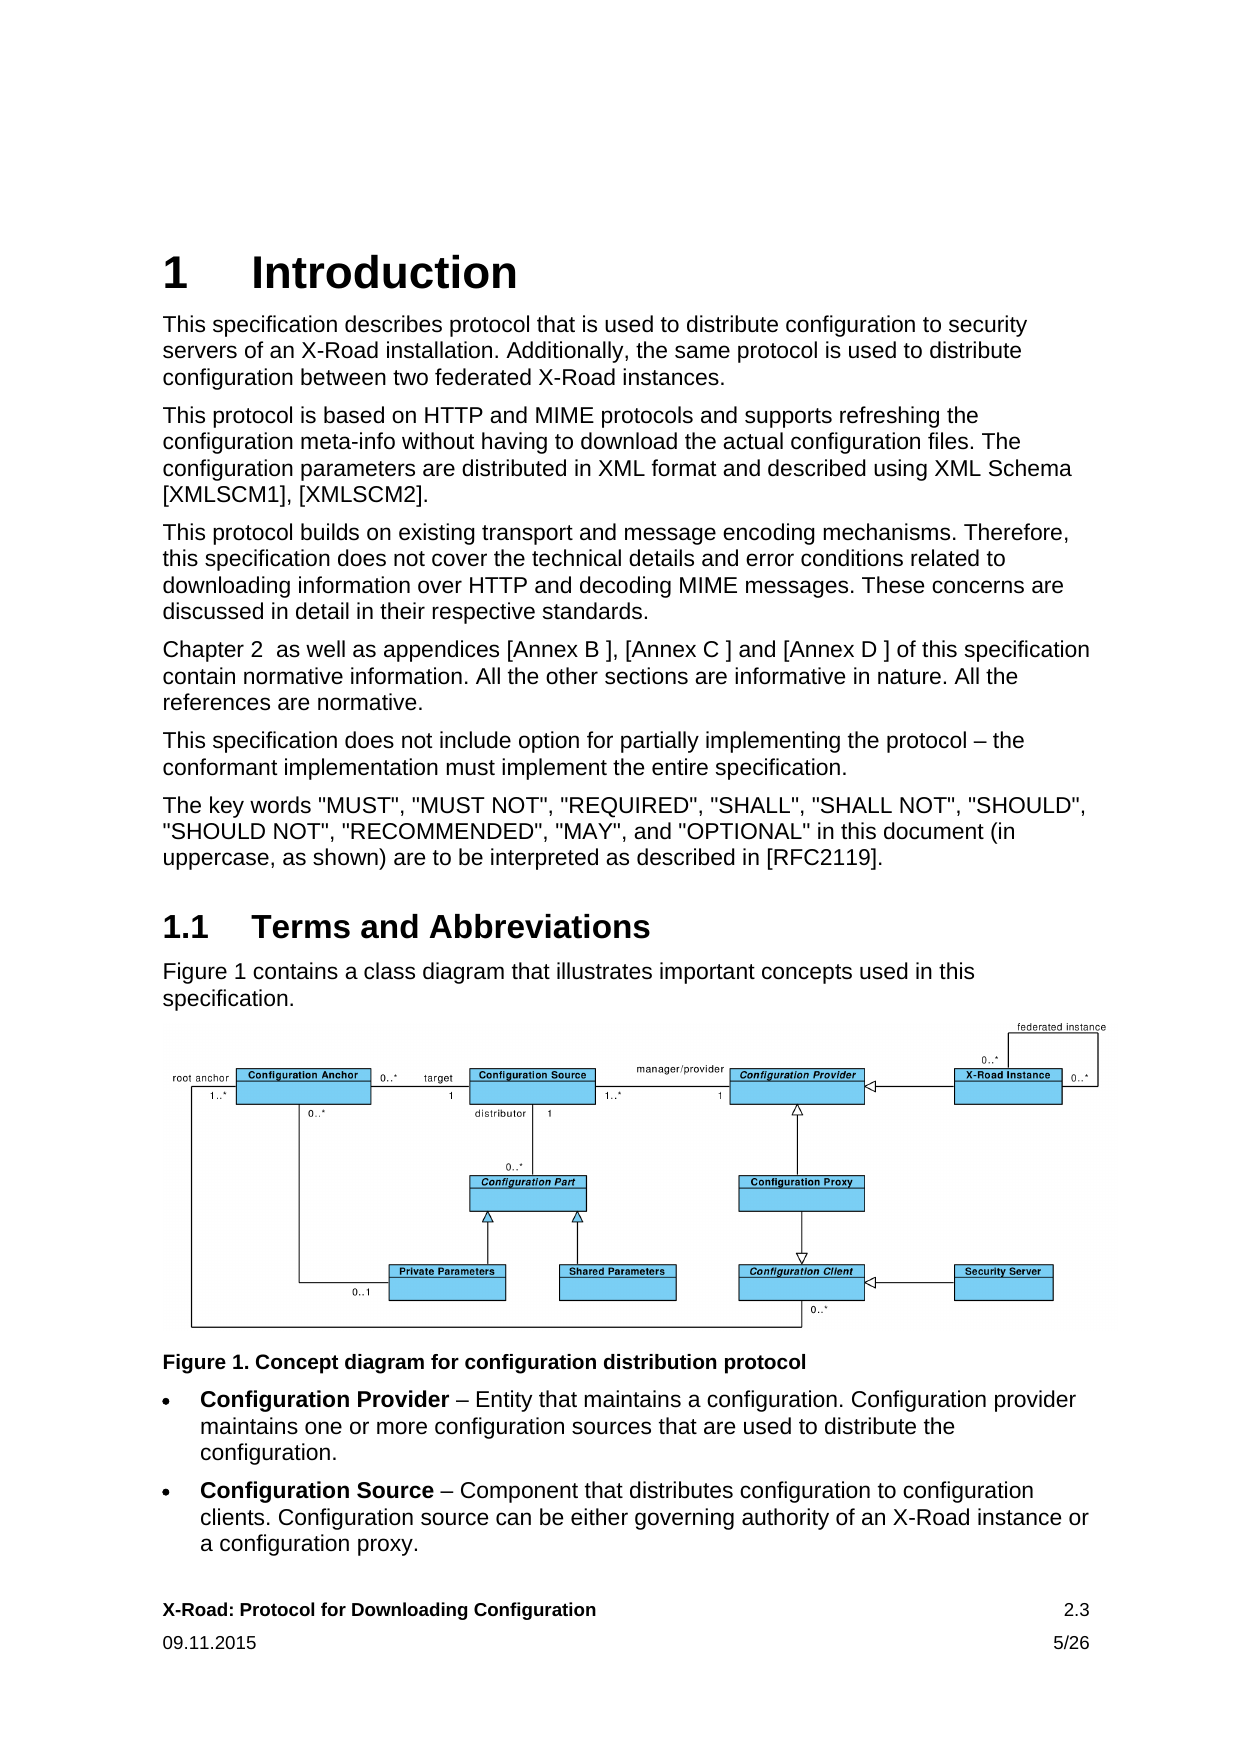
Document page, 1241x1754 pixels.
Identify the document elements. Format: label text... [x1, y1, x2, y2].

text This specification does not include option for partially implementing the protocol – the conformant implementation must implement the entire specification. [162, 727, 1093, 780]
text Figure 1 contains a class diagram that illustrates important concepts used in this specification. [162, 958, 1093, 1011]
text This specification describes protocol that is used to distribute configuration to security servers of an X-Road installation. Additionally, the same protocol is used to distribute configuration between two federated X-Road instances. [162, 311, 1093, 390]
list Configuration Provider – Entity that maintains a configuration. Configuration provider maintains one or more configuration sources that are used to distribute the configuration. [162, 1386, 1093, 1465]
text The key words "MUST", "MUST NOT", "REQUIRED", "SHALL", "SHALL NOT", "SHOULD", "SHOULD NOT", "RECOMMENDED", "MAY", and "OPTIONAL" in this document (in uppercase, as shown) are to be interpreted as described in [RFC2119]. [162, 792, 1093, 871]
text Figure 1. Concept diagram for configuration distribution protocol [162, 1350, 1093, 1374]
text Chapter 2 as well as appendices [Annex B ], [Annex C ] and [Annex D ] of this specification contain normative information. All the other sections are informative in nature. All the references are normative. [162, 636, 1093, 715]
text This protocol is based on HTTP and MIME protocols and supports refreshing the configuration meta-info without having to download the actual configuration files. The configuration parameters are distributed in XML format and described using XML Schema [XMLSCM1], [XMLSCM2]. [162, 402, 1093, 507]
text This protocol builds on existing transport and message encoding mechanisms. Therefore, this specification does not cover the technical details and error conditions related to downloading information over HTTP and decoding MIME messages. These concerns are discussed in detail in their respective standards. [162, 519, 1093, 624]
subtitle Terms and Abbreviations [162, 907, 1093, 946]
subtitle Introduction [162, 246, 1093, 299]
list Configuration Source – Component that distributes configuration to configuration clients. Configuration source can be either governing authority of an X-Road instance or a configuration proxy. [162, 1477, 1093, 1556]
picture [162, 1023, 1119, 1338]
